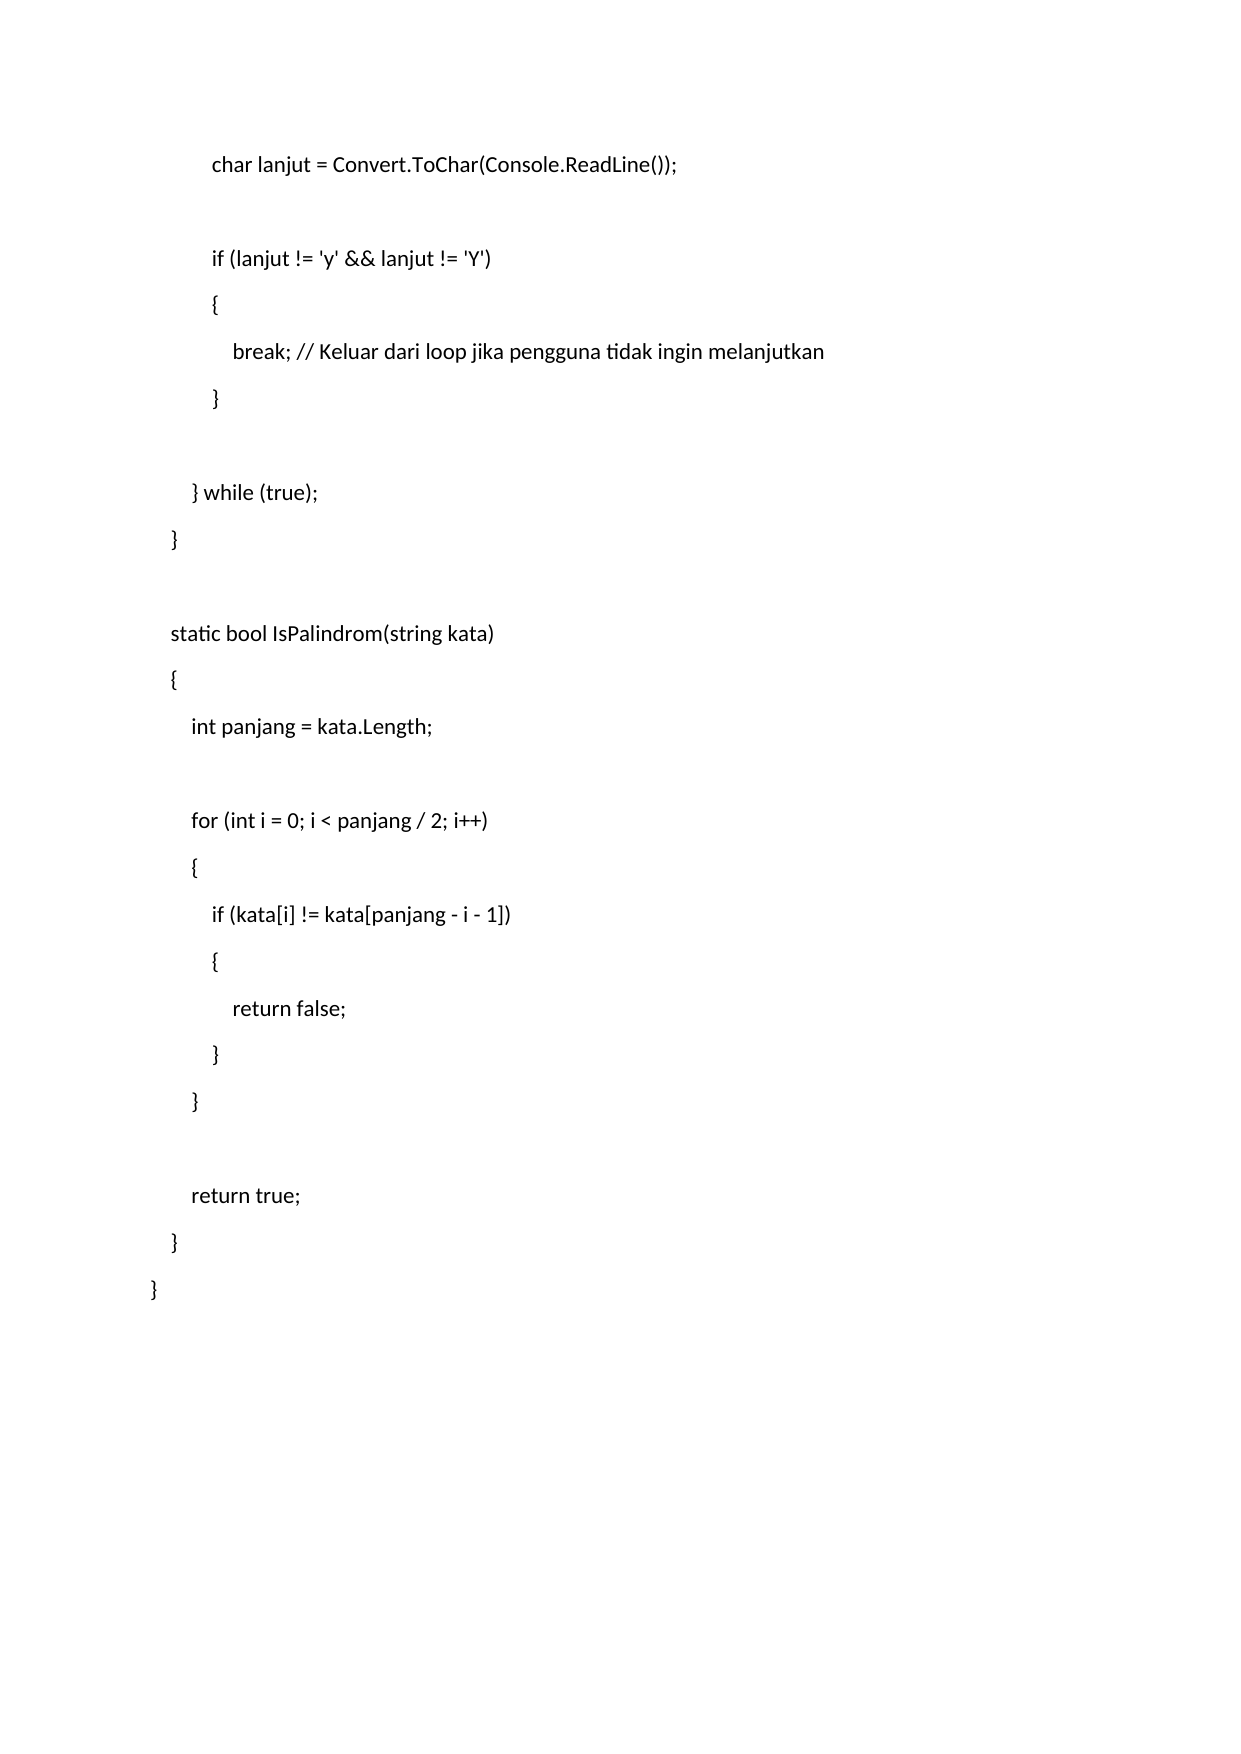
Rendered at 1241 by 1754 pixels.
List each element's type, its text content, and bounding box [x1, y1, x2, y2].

text static bool IsPalindrom(string kata) [150, 619, 1090, 647]
text char lanjut = Convert.ToChar(Console.ReadLine()); [150, 150, 1090, 178]
text { [150, 291, 1090, 319]
text } [150, 1228, 1090, 1256]
text { [150, 666, 1090, 694]
text return true; [150, 1181, 1090, 1209]
text } [150, 525, 1090, 553]
text return false; [150, 994, 1090, 1022]
text } [150, 1041, 1090, 1069]
text break; // Keluar dari loop jika pengguna tidak ingin melanjutkan [150, 337, 1090, 366]
text { [150, 853, 1090, 881]
text { [150, 947, 1090, 975]
text } [150, 1275, 1090, 1303]
text } while (true); [150, 478, 1090, 506]
text } [150, 1087, 1090, 1116]
text } [150, 384, 1090, 412]
text if (lanjut != 'y' && lanjut != 'Y') [150, 244, 1090, 272]
text int panjang = kata.Length; [150, 712, 1090, 741]
text if (kata[i] != kata[panjang - i - 1]) [150, 900, 1090, 928]
text for (int i = 0; i < panjang / 2; i++) [150, 806, 1090, 834]
